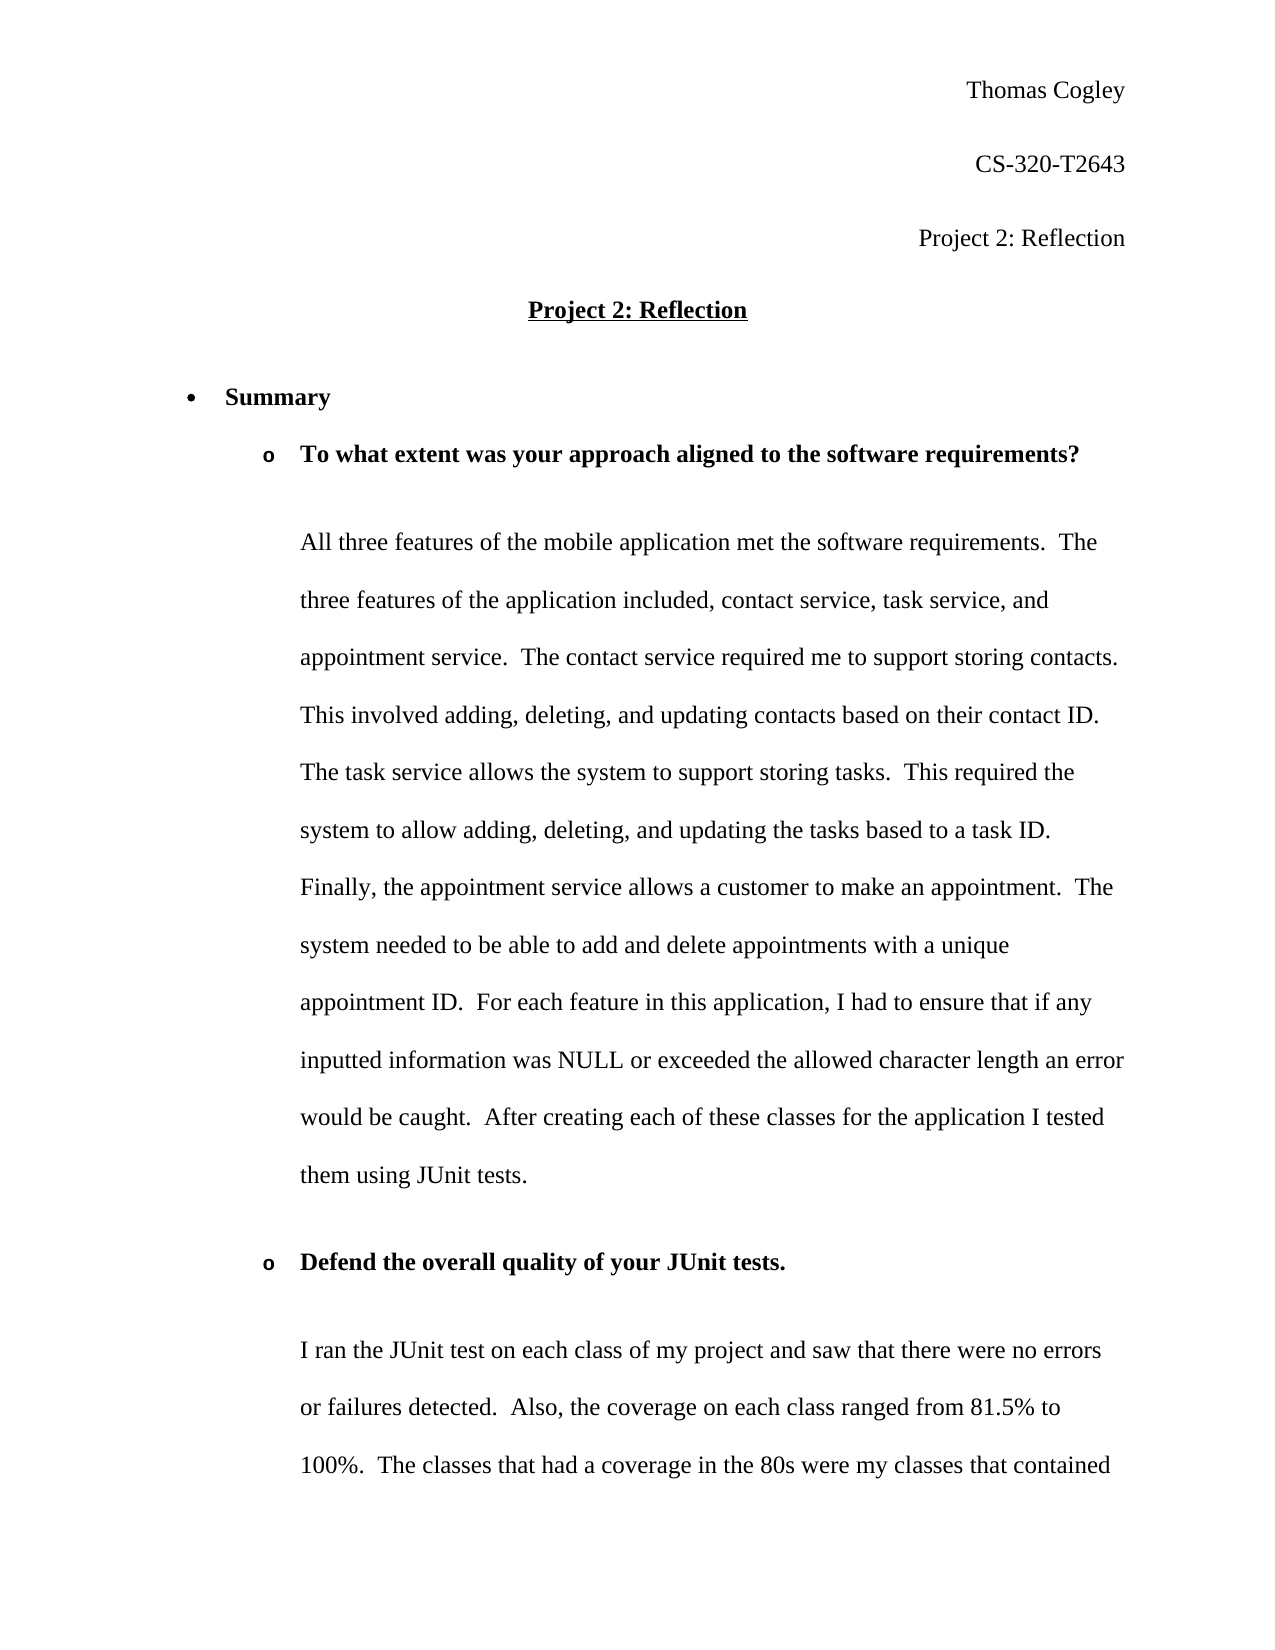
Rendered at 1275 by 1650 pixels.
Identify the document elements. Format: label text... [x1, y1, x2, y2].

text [300, 1335, 1125, 1479]
list Summary [187, 382, 1125, 410]
text Project 2: Reflection [150, 295, 1125, 324]
text All three features of the mobile application met the software requirements. The three features of the application included, contact service, task service, and appointment service. The contact service required me to support storing contacts. This involved adding, deleting, and updating contacts based on their contact ID. The task service allows the system to support storing tasks. This required the system to allow adding, deleting, and updating the tasks based to a task ID. Finally, the appointment service allows a customer to make an appointment. The system needed to be able to add and delete appointments with a unique appointment ID. For each feature in this application, I had to ensure that if any inputted information was NULL or exceeded the allowed character length an error would be caught. After creating each of these classes for the application I tested them using JUnit tests. [300, 527, 1125, 1189]
list Defend the overall quality of your JUnit tests. [262, 1247, 1125, 1276]
list To what extent was your approach aligned to the software requirements? [262, 439, 1125, 469]
